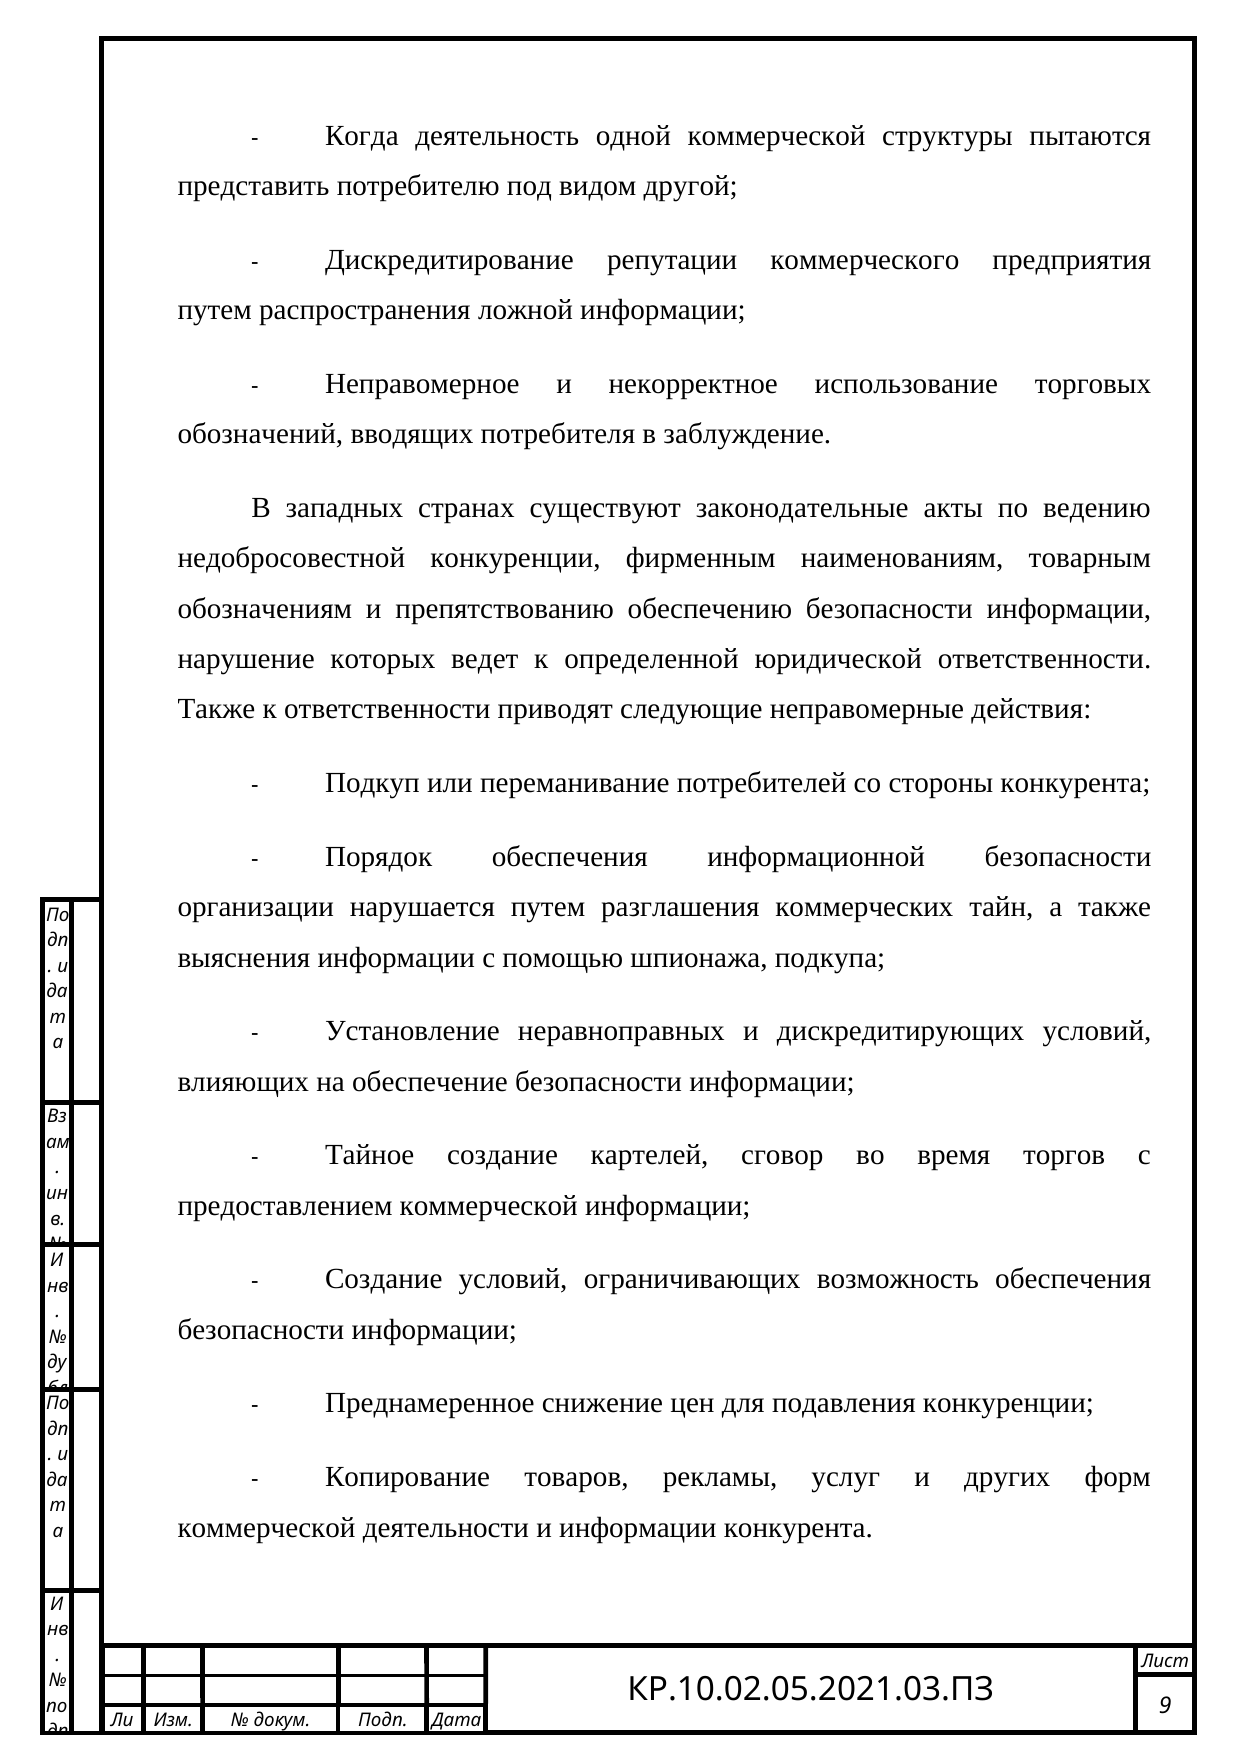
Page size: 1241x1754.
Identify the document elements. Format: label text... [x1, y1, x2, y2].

list Дискредитирование репутации коммерческого предприятия путем распространения ложной информации; [177, 242, 1152, 326]
list Неправомерное и некорректное использование торговых обозначений, вводящих потребителя в заблуждение. [177, 366, 1152, 450]
list Подкуп или переманивание потребителей со стороны конкурента; [177, 765, 1152, 799]
list Тайное создание картелей, сговор во время торгов с предоставлением коммерческой информации; [177, 1137, 1152, 1221]
list Создание условий, ограничивающих возможность обеспечения безопасности информации; [177, 1262, 1152, 1345]
list Порядок обеспечения информационной безопасности организации нарушается путем разглашения коммерческих тайн, а также выяснения информации с помощью шпионажа, подкупа; [177, 839, 1152, 973]
list Когда деятельность одной коммерческой структуры пытаются представить потребителю под видом другой; [177, 118, 1152, 202]
list Установление неравноправных и дискредитирующих условий, влияющих на обеспечение безопасности информации; [177, 1013, 1152, 1097]
list Преднамеренное снижение цен для подавления конкуренции; [177, 1386, 1152, 1419]
list Копирование товаров, рекламы, услуг и других форм коммерческой деятельности и информации конкурента. [177, 1459, 1152, 1543]
text В западных странах существуют законодательные акты по ведению недобросовестной конкуренции, фирменным наименованиям, товарным обозначениям и препятствованию обеспечению безопасности информации, нарушение которых ведет к определенной юридической ответственности. Также к ответственности приводят следующие неправомерные действия: [177, 490, 1152, 725]
